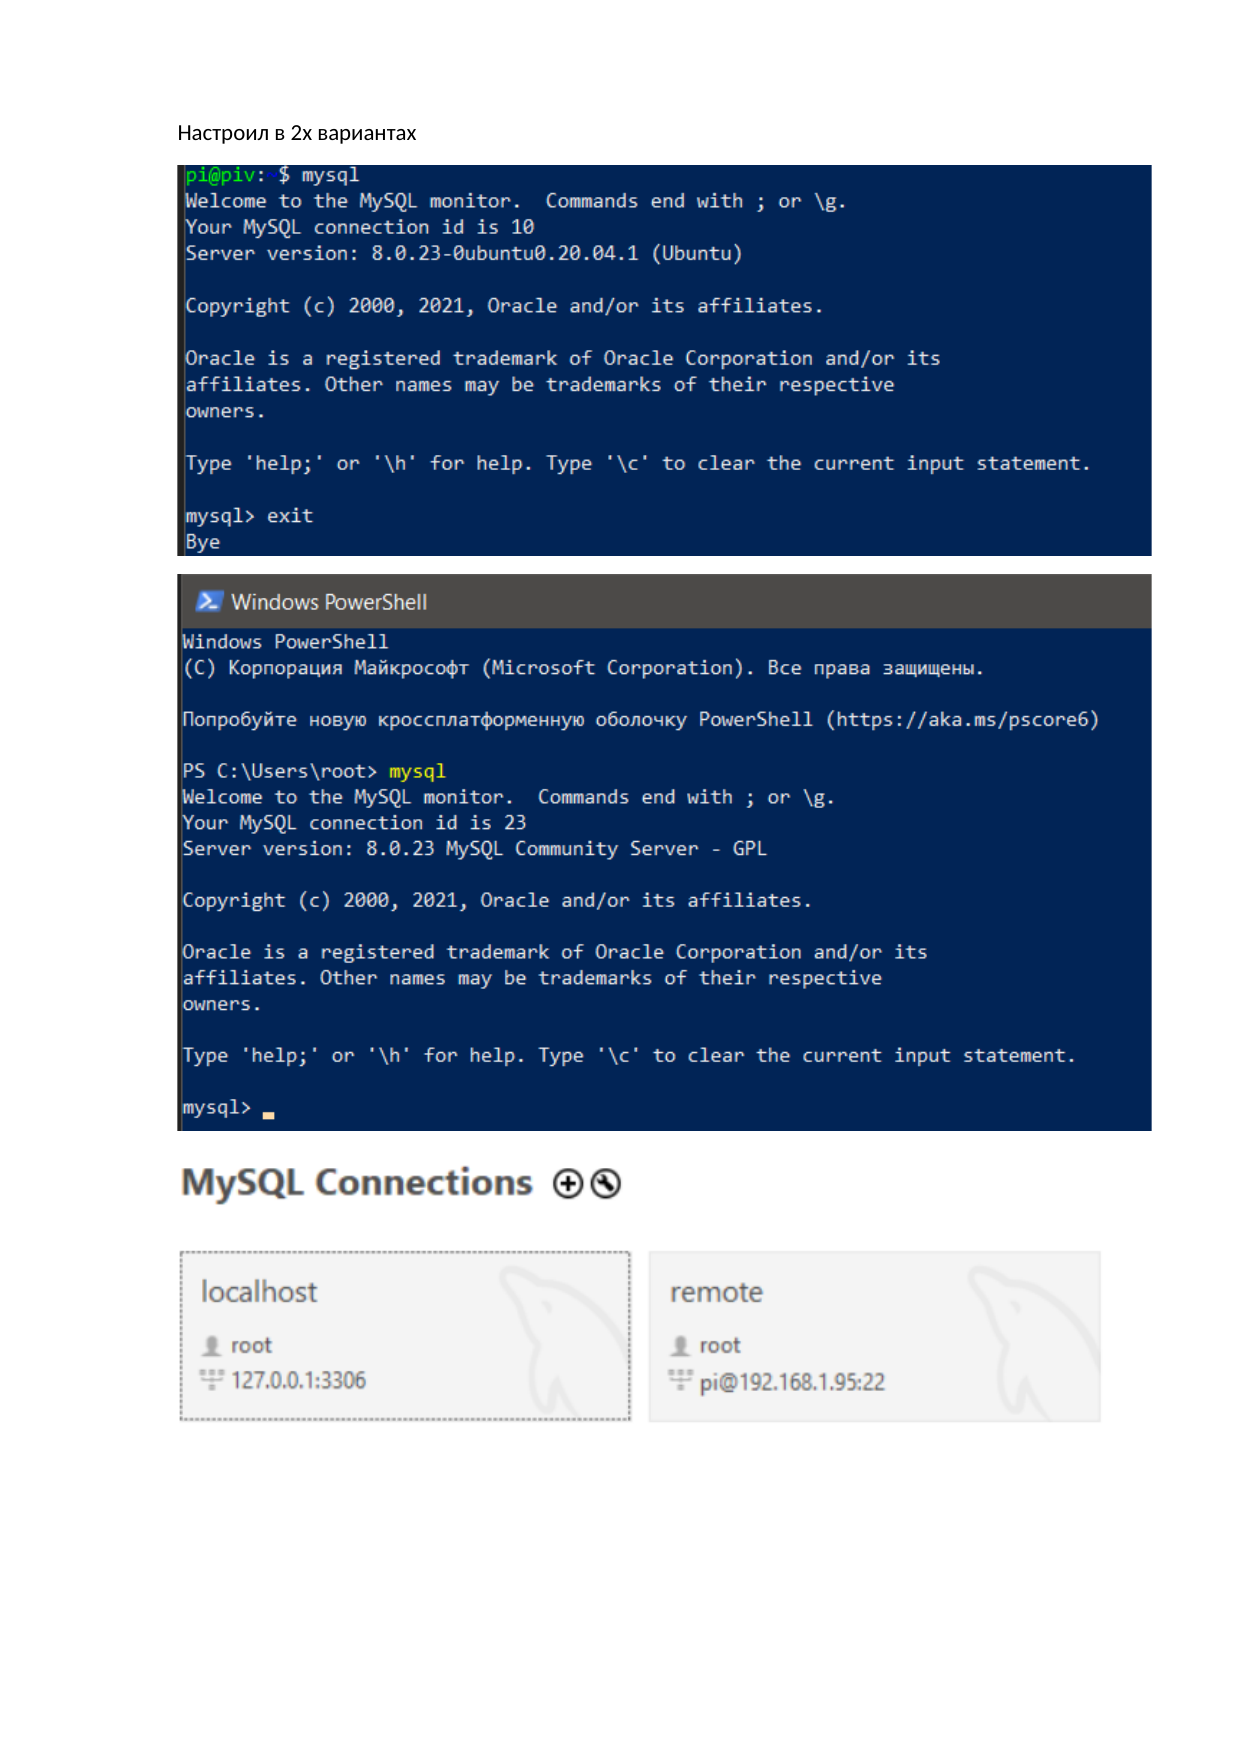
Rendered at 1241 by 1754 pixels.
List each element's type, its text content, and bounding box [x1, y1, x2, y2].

picture [177, 574, 1152, 1131]
picture [177, 165, 1152, 556]
text Настроил в 2х вариантах [177, 118, 1152, 146]
picture [177, 1149, 1152, 1439]
